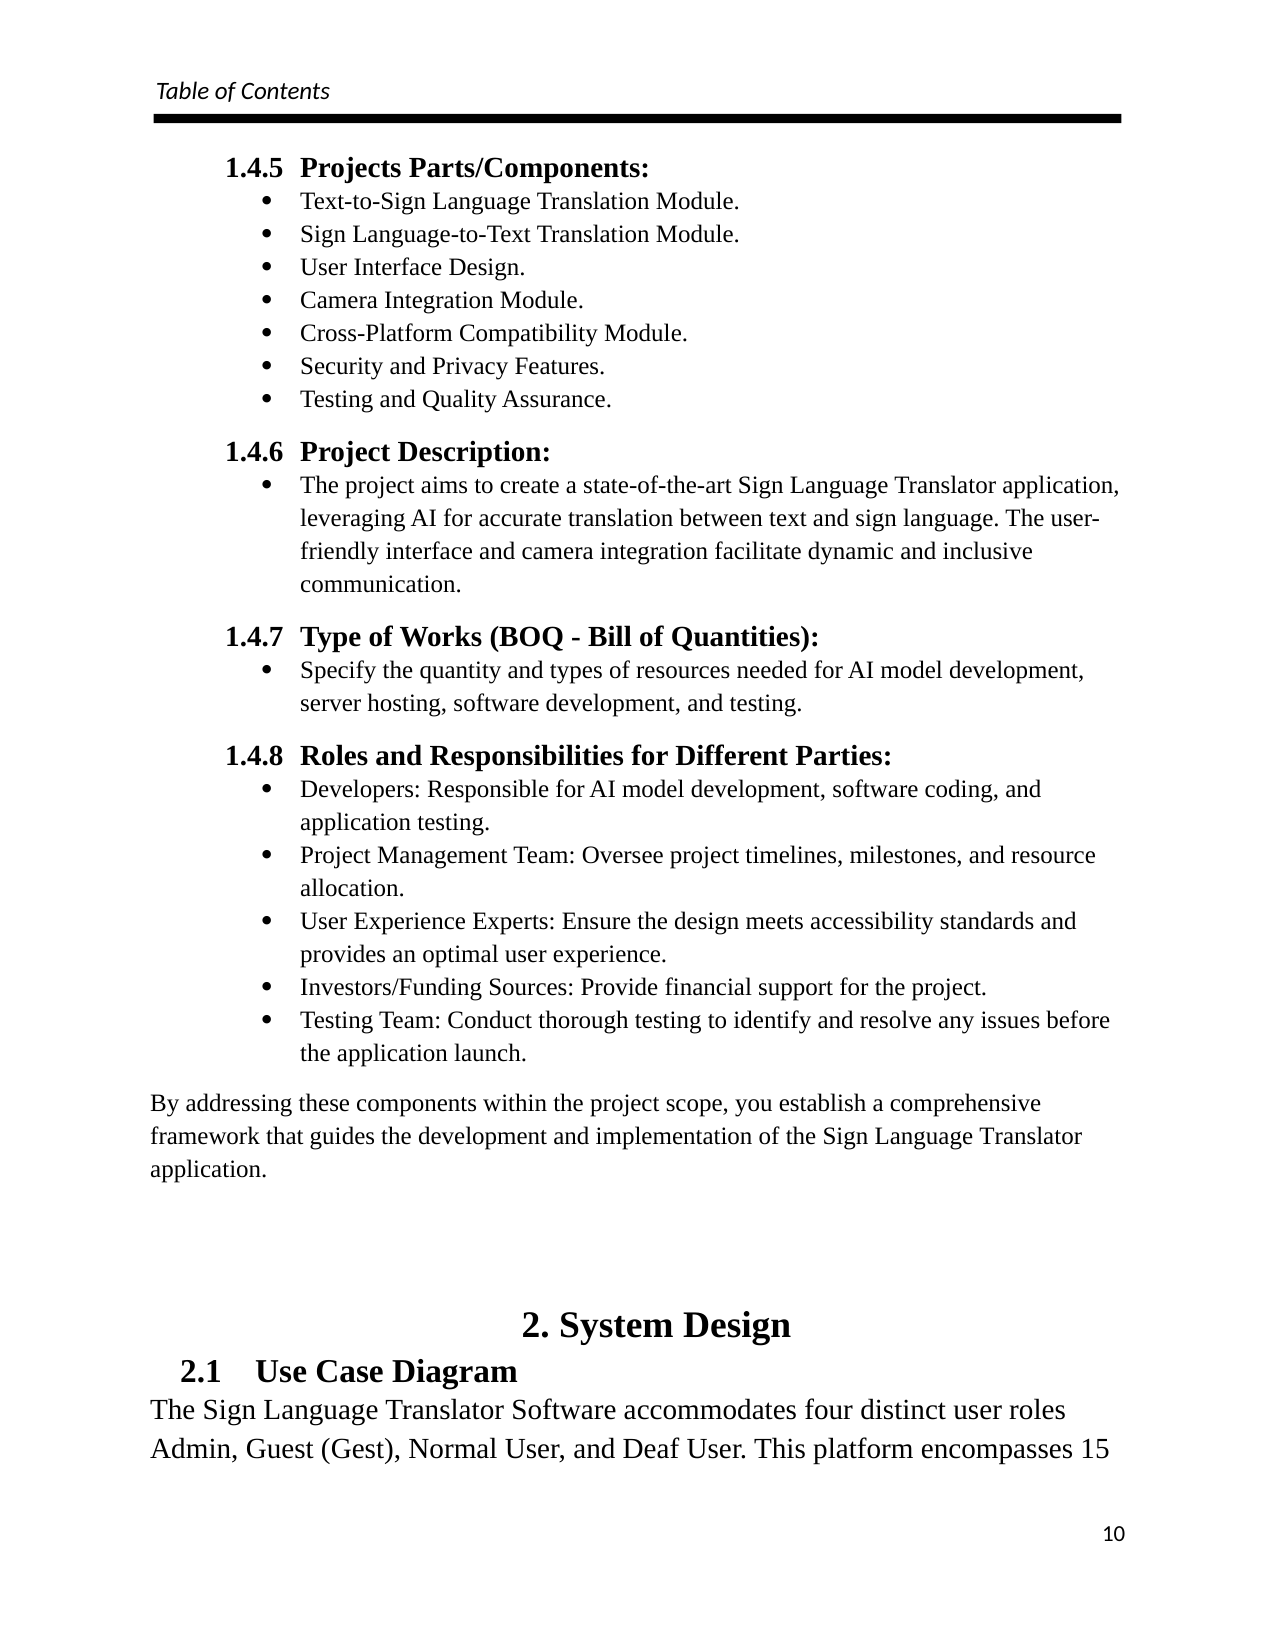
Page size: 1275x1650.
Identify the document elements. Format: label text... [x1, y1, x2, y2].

subtitle Use Case Diagram [180, 1352, 1125, 1390]
list Testing and Quality Assurance. [262, 384, 1125, 413]
list User Experience Experts: Ensure the design meets accessibility standards and provides an optimal user experience. [262, 906, 1125, 968]
list Cross-Platform Compatibility Module. [262, 318, 1125, 347]
subtitle Projects Parts/Components: [225, 150, 1125, 183]
subtitle System Design [187, 1302, 1125, 1345]
list Testing Team: Conduct thorough testing to identify and resolve any issues before the application launch. [262, 1005, 1125, 1067]
list Text-to-Sign Language Translation Module. [262, 186, 1125, 215]
subtitle Type of Works (BOQ - Bill of Quantities): [225, 619, 1125, 652]
list Developers: Responsible for AI model development, software coding, and application testing. [262, 774, 1125, 836]
list The project aims to create a state-of-the-art Sign Language Translator application, leveraging AI for accurate translation between text and sign language. The user-friendly interface and camera integration facilitate dynamic and inclusive communication. [262, 470, 1125, 598]
text By addressing these components within the project scope, you establish a comprehensive framework that guides the development and implementation of the Sign Language Translator application. [150, 1088, 1125, 1182]
list Project Management Team: Oversee project timelines, milestones, and resource allocation. [262, 840, 1125, 902]
list Specify the quantity and types of resources needed for AI model development, server hosting, software development, and testing. [262, 655, 1125, 717]
list Sign Language-to-Text Translation Module. [262, 219, 1125, 248]
subtitle Project Description: [225, 434, 1125, 467]
subtitle Roles and Responsibilities for Different Parties: [225, 738, 1125, 771]
list Investors/Funding Sources: Provide financial support for the project. [262, 972, 1125, 1001]
list Camera Integration Module. [262, 285, 1125, 314]
list Security and Privacy Features. [262, 351, 1125, 380]
list User Interface Design. [262, 252, 1125, 281]
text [150, 1392, 1125, 1464]
